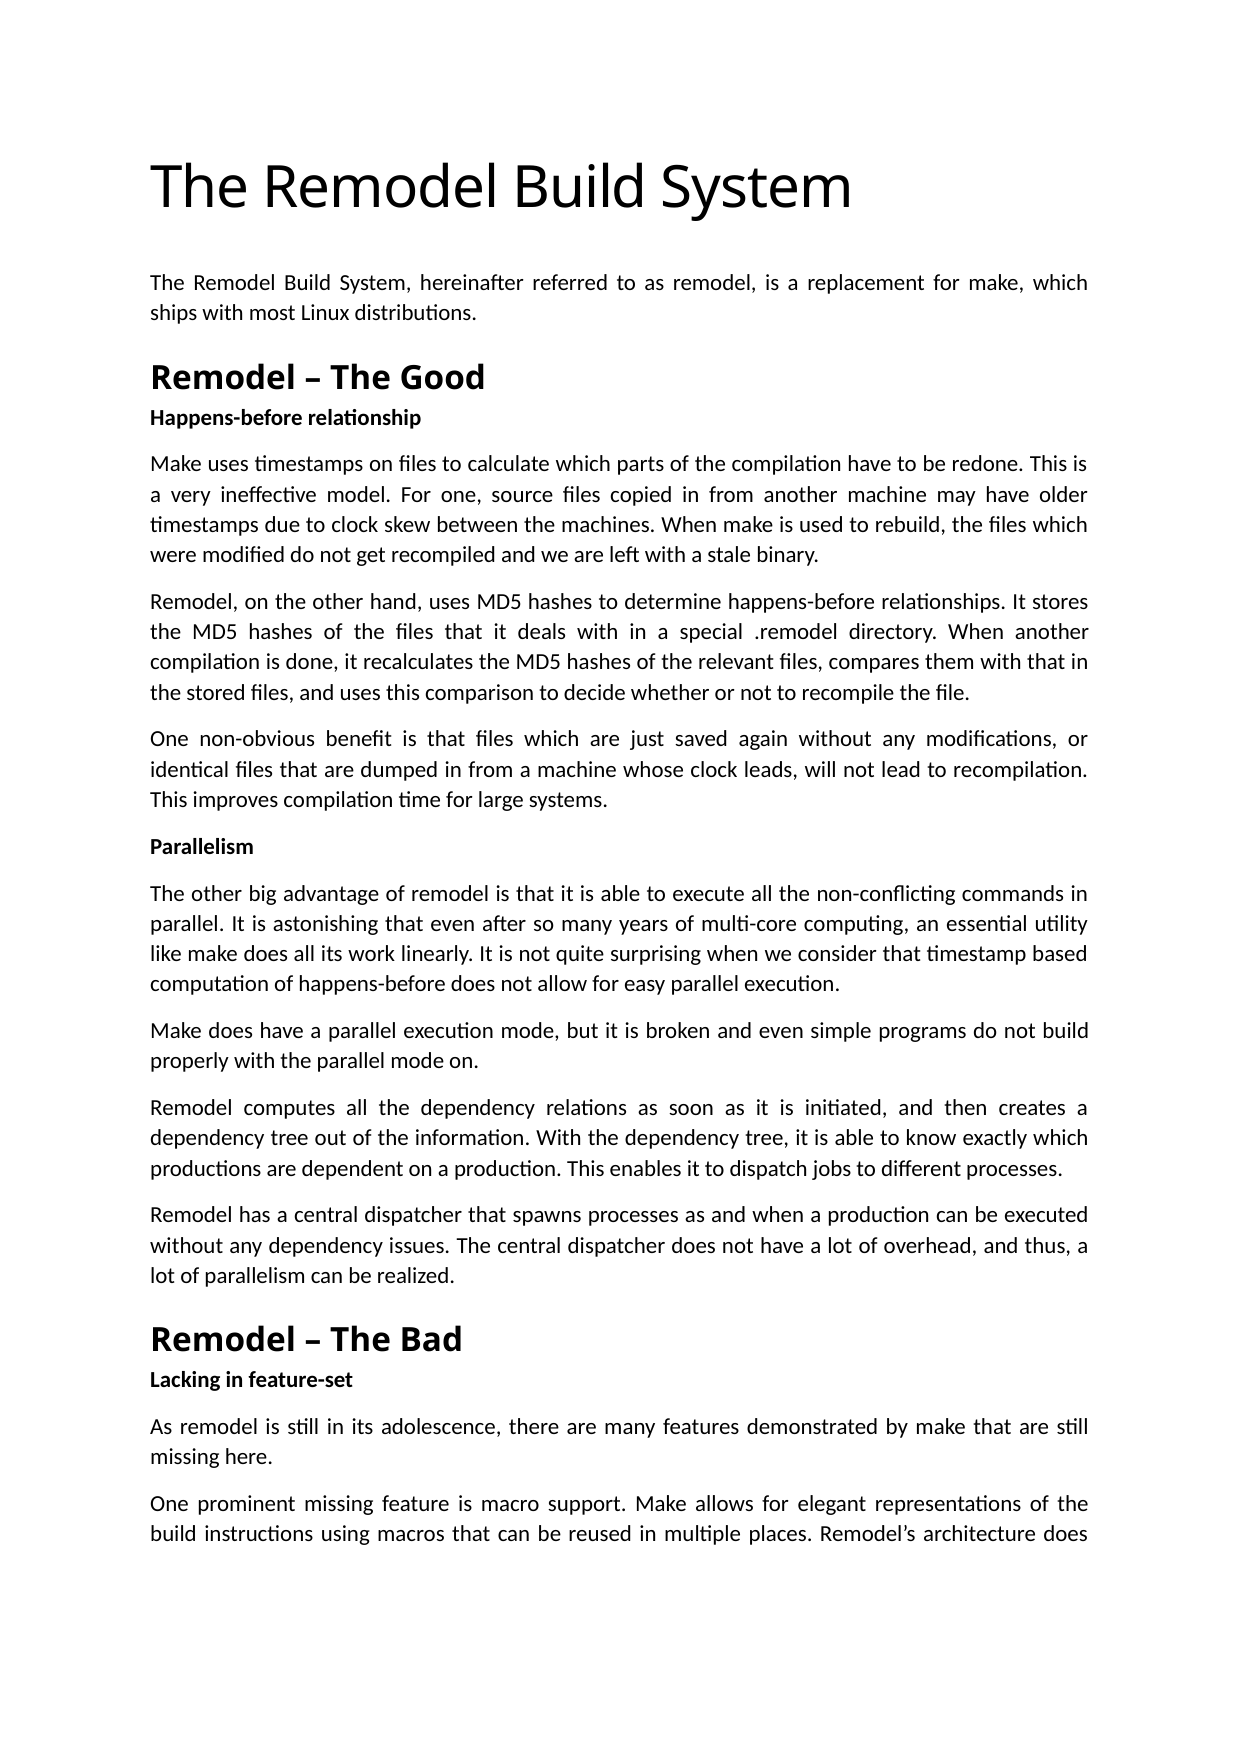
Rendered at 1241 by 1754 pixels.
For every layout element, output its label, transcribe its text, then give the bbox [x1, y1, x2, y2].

text Remodel, on the other hand, uses MD5 hashes to determine happens-before relationships. It stores the MD5 hashes of the files that it deals with in a special .remodel directory. When another compilation is done, it recalculates the MD5 hashes of the relevant files, compares them with that in the stored files, and uses this comparison to decide whether or not to recompile the file. [150, 587, 1090, 706]
text Happens-before relationship [150, 403, 1090, 431]
text The other big advantage of remodel is that it is able to execute all the non-conflicting commands in parallel. It is astonishing that even after so many years of multi-core computing, an essential utility like make does all its work linearly. It is not quite surprising when we consider that timestamp based computation of happens-before does not allow for easy parallel execution. [150, 879, 1090, 997]
text Remodel has a central dispatcher that spawns processes as and when a production can be executed without any dependency issues. The central dispatcher does not have a lot of overhead, and thus, a lot of parallelism can be realized. [150, 1201, 1090, 1289]
title The Remodel Build System [150, 150, 1090, 221]
subtitle Remodel – The Good [150, 354, 1090, 399]
text Lacking in feature-set [150, 1365, 1090, 1393]
text The Remodel Build System, hereinafter referred to as remodel, is a replacement for make, which ships with most Linux distributions. [150, 268, 1090, 327]
text One non-obvious benefit is that files which are just saved again without any modifications, or identical files that are dumped in from a machine whose clock leads, will not lead to recompilation. This improves compilation time for large systems. [150, 724, 1090, 813]
text Parallelism [150, 832, 1090, 860]
subtitle Remodel – The Bad [150, 1316, 1090, 1362]
text Make does have a parallel execution mode, but it is broken and even simple programs do not build properly with the parallel mode on. [150, 1016, 1090, 1074]
text Remodel computes all the dependency relations as soon as it is initiated, and then creates a dependency tree out of the information. With the dependency tree, it is able to know exactly which productions are dependent on a production. This enables it to dispatch jobs to different processes. [150, 1093, 1090, 1182]
text As remodel is still in its adolescence, there are many features demonstrated by make that are still missing here. [150, 1412, 1090, 1470]
text Make uses timestamps on files to calculate which parts of the compilation have to be redone. This is a very ineffective model. For one, source files copied in from another machine may have older timestamps due to clock skew between the machines. When make is used to rebuild, the files which were modified do not get recompiled and we are left with a stale binary. [150, 449, 1090, 568]
